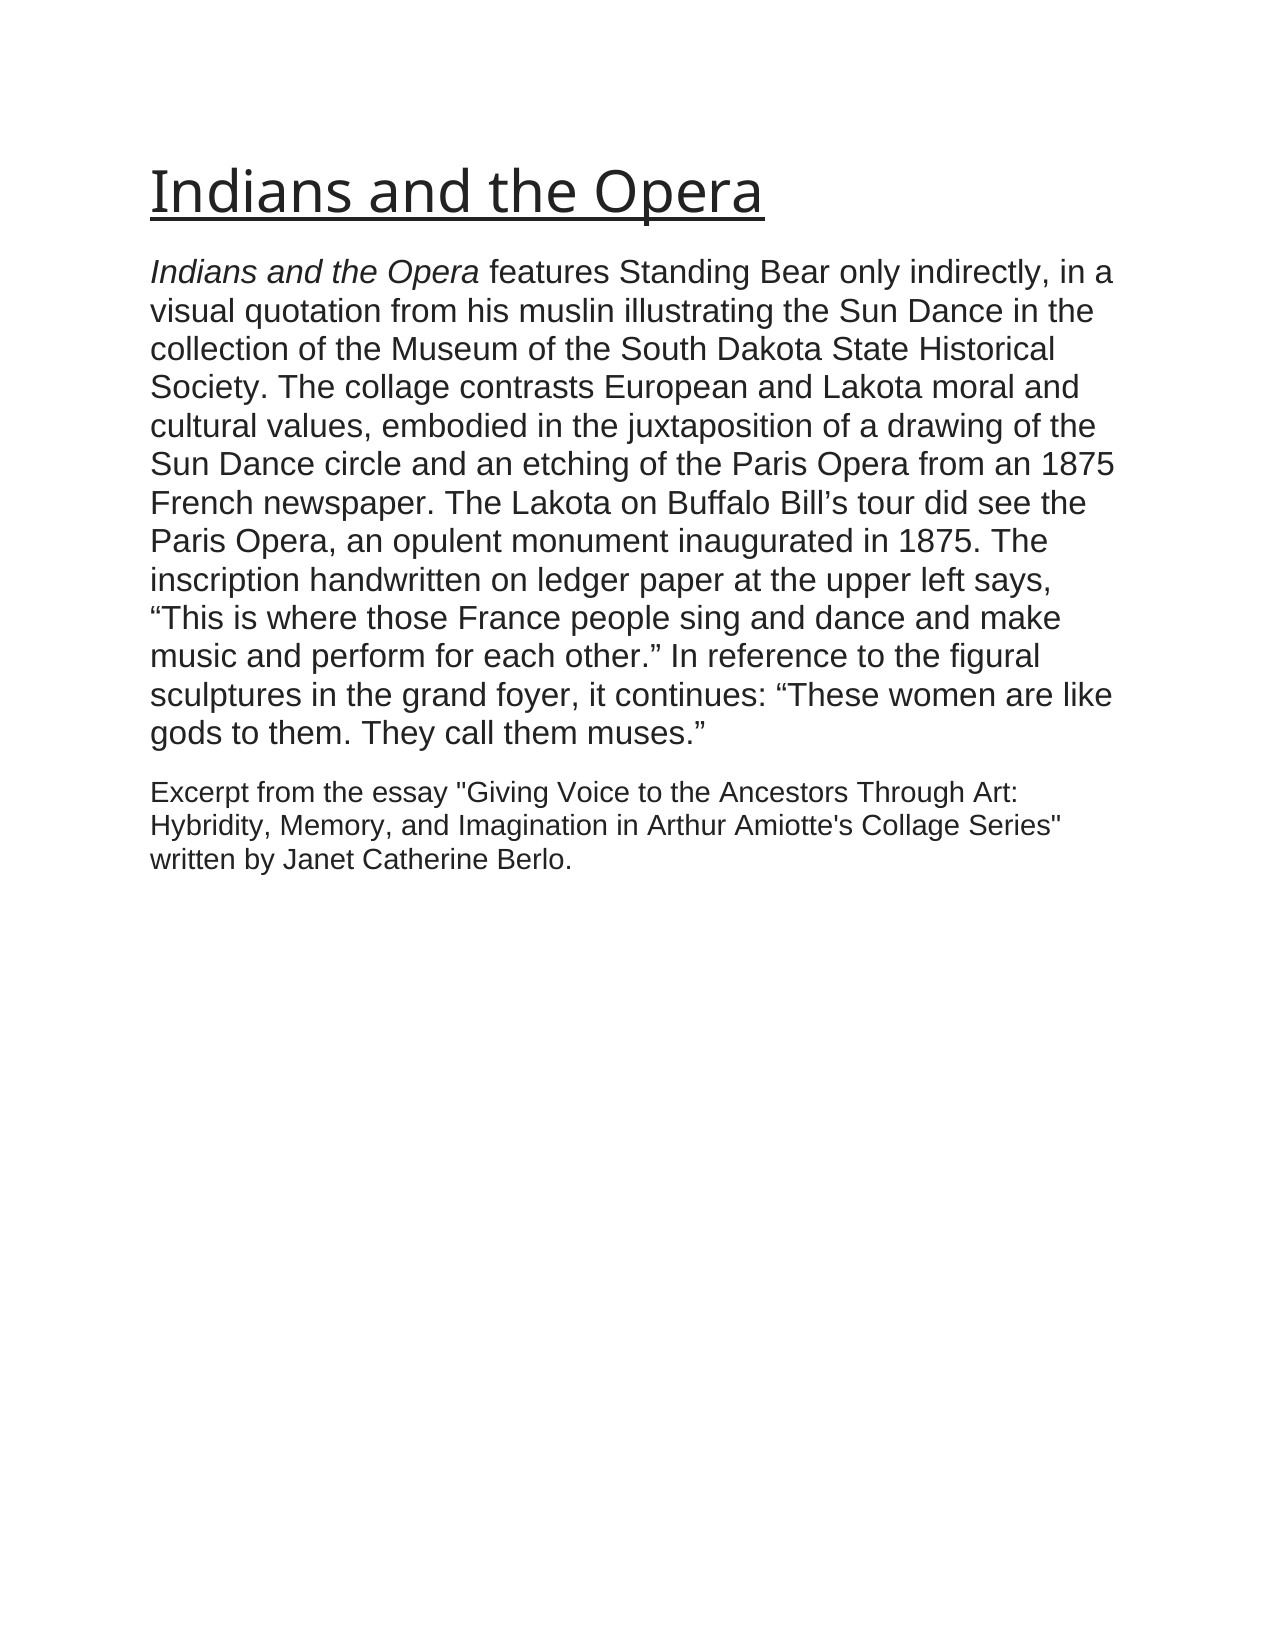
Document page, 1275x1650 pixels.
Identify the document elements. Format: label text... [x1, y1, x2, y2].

text Excerpt from the essay "Giving Voice to the Ancestors Through Art: Hybridity, Memory, and Imagination in Arthur Amiotte's Collage Series" written by Janet Catherine Berlo. [150, 774, 1125, 875]
text Indians and the Opera features Standing Bear only indirectly, in a visual quotation from his muslin illustrating the Sun Dance in the collection of the Museum of the South Dakota State Historical Society. The collage contrasts European and Lakota moral and cultural values, embodied in the juxtaposition of a drawing of the Sun Dance circle and an etching of the Paris Opera from an 1875 French newspaper. The Lakota on Buffalo Bill’s tour did see the Paris Opera, an opulent monument inaugurated in 1875. The inscription handwritten on ledger paper at the upper left says, “This is where those France people sing and dance and make music and perform for each other.” In reference to the figural sculptures in the grand foyer, it continues: “These women are like gods to them. They call them muses.” [150, 252, 1125, 752]
text Indians and the Opera [150, 150, 1125, 229]
